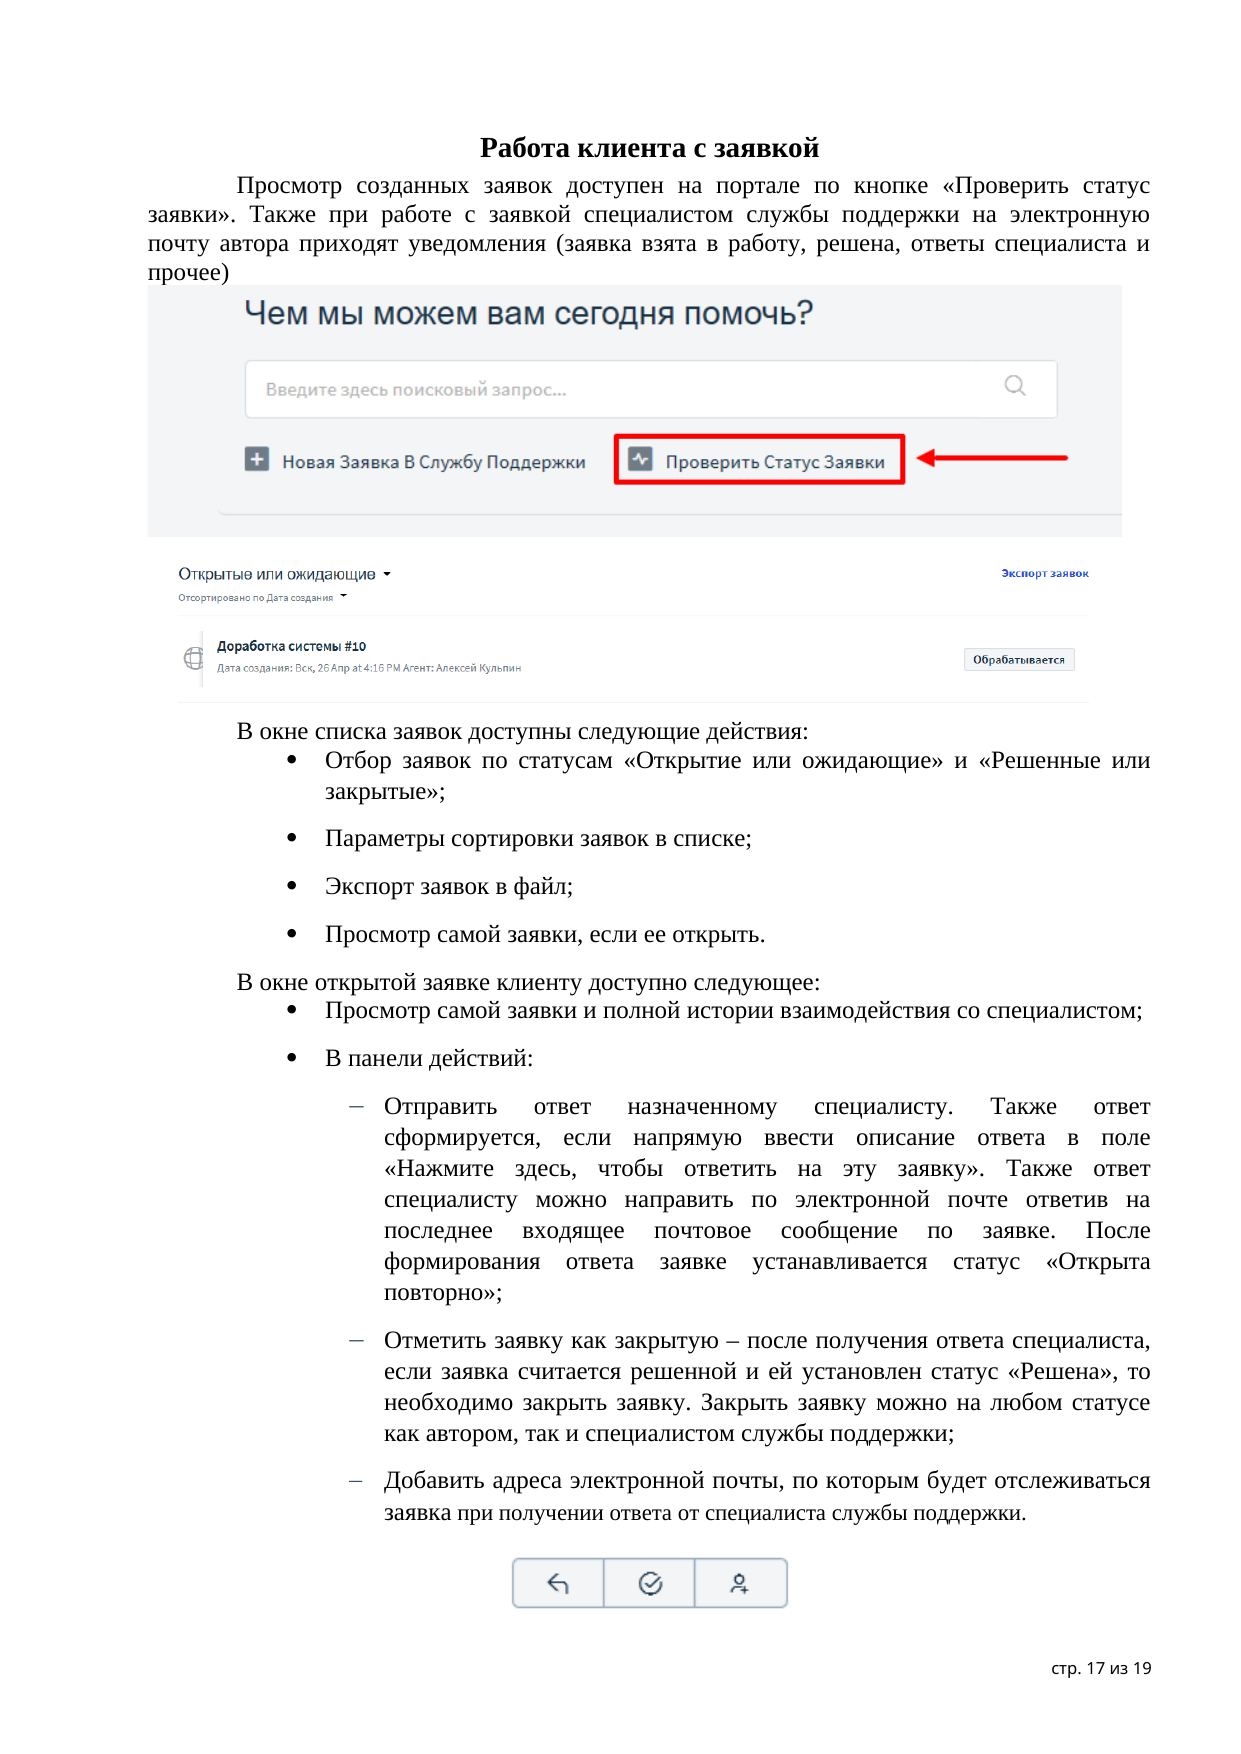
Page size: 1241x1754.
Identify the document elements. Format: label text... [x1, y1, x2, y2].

picture [147, 285, 1123, 716]
list Параметры сортировки заявок в списке; [287, 823, 1152, 852]
list Просмотр самой заявки, если ее открыть. [287, 919, 1152, 948]
list Отметить заявку как закрытую – после получения ответа специалиста, если заявка считается решенной и ей установлен статус «Решена», то необходимо закрыть заявку. Закрыть заявку можно на любом статусе как автором, так и специалистом службы поддержки; [346, 1325, 1152, 1447]
list Отправить ответ назначенному специалисту. Также ответ сформируется, если напрямую ввести описание ответа в поле «Нажмите здесь, чтобы ответить на эту заявку». Также ответ специалисту можно направить по электронной почте ответив на последнее входящее почтовое сообщение по заявке. После формирования ответа заявке устанавливается статус «Открыта повторно»; [346, 1091, 1152, 1306]
list Добавить адреса электронной почты, по которым будет отслеживаться заявка при получении ответа от специалиста службы поддержки. [346, 1466, 1152, 1525]
subtitle Работа клиента с заявкой [148, 131, 1152, 164]
text В окне списка заявок доступны следующие действия: [148, 716, 1152, 745]
list В панели действий: [287, 1043, 1152, 1072]
list Просмотр самой заявки и полной истории взаимодействия со специалистом; [287, 995, 1152, 1024]
list Отбор заявок по статусам «Открытие или ожидающие» и «Решенные или закрытые»; [287, 745, 1152, 804]
picture [481, 1544, 818, 1621]
list Экспорт заявок в файл; [287, 871, 1152, 900]
text В окне открытой заявке клиенту доступно следующее: [148, 967, 1152, 995]
text Просмотр созданных заявок доступен на портале по кнопке «Проверить статус заявки». Также при работе с заявкой специалистом службы поддержки на электронную почту автора приходят уведомления (заявка взята в работу, решена, ответы специалиста и прочее) [148, 170, 1152, 285]
